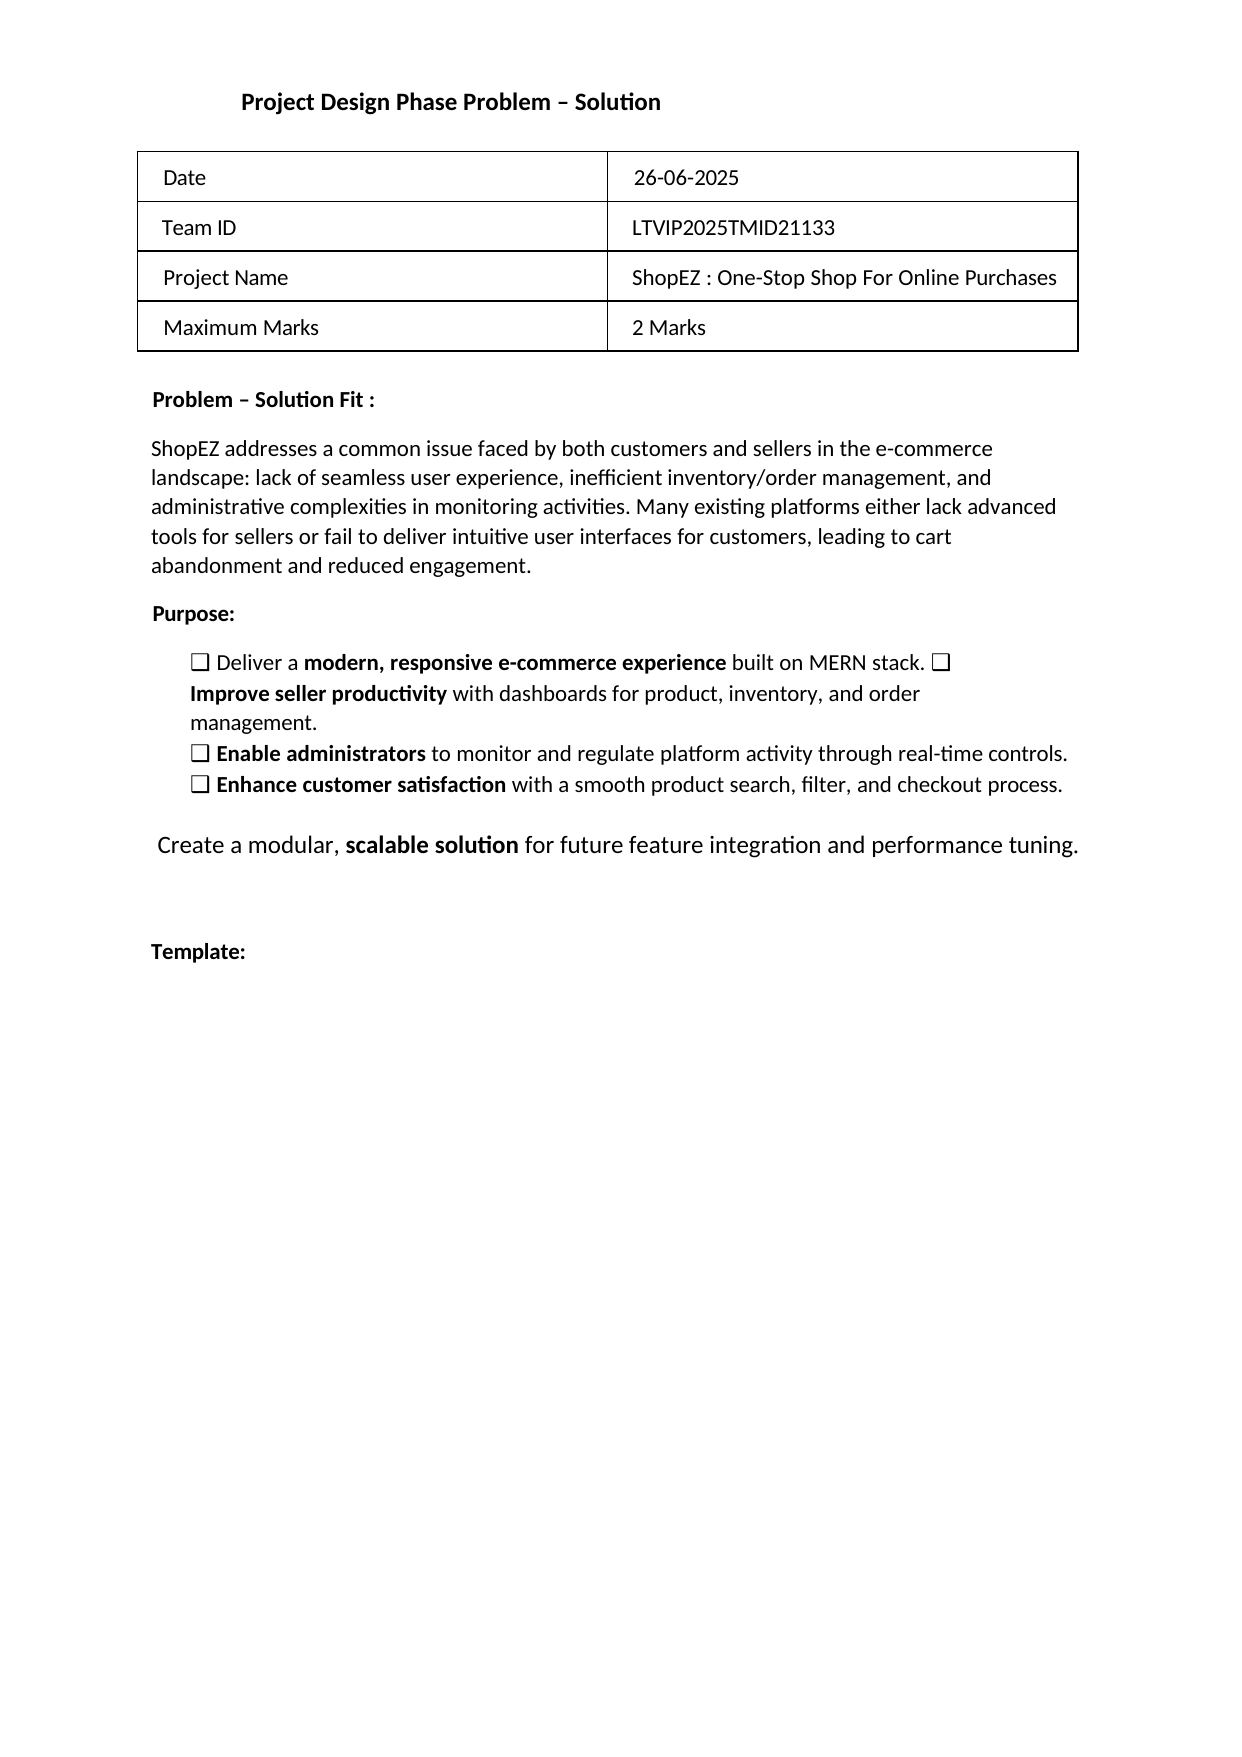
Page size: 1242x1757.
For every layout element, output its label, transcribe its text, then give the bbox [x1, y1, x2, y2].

list Deliver a modern, responsive e-commerce experience built on MERN stack. ❑ Improve seller productivity with dashboards for product, inventory, and order management. [190, 646, 952, 736]
text Create a modular, scalable solution for future feature integration and performance tuning. [157, 829, 1094, 860]
subtitle Template: [151, 937, 1094, 965]
list Enhance customer satisfaction with a smooth product search, filter, and checkout process. [190, 768, 1094, 798]
list Enable administrators to monitor and regulate platform activity through real-time controls. [190, 737, 1094, 768]
text ShopEZ addresses a common issue faced by both customers and sellers in the e-commerce landscape: lack of seamless user experience, inefficient inventory/order management, and administrative complexities in monitoring activities. Many existing platforms either lack advanced tools for sellers or fail to deliver intuitive user interfaces for customers, leading to cart abandonment and reduced engagement. [151, 434, 1086, 579]
title Project Design Phase Problem – Solution [133, 86, 769, 116]
subtitle Purpose: [152, 599, 1094, 627]
subtitle Problem – Solution Fit : [152, 386, 1094, 413]
